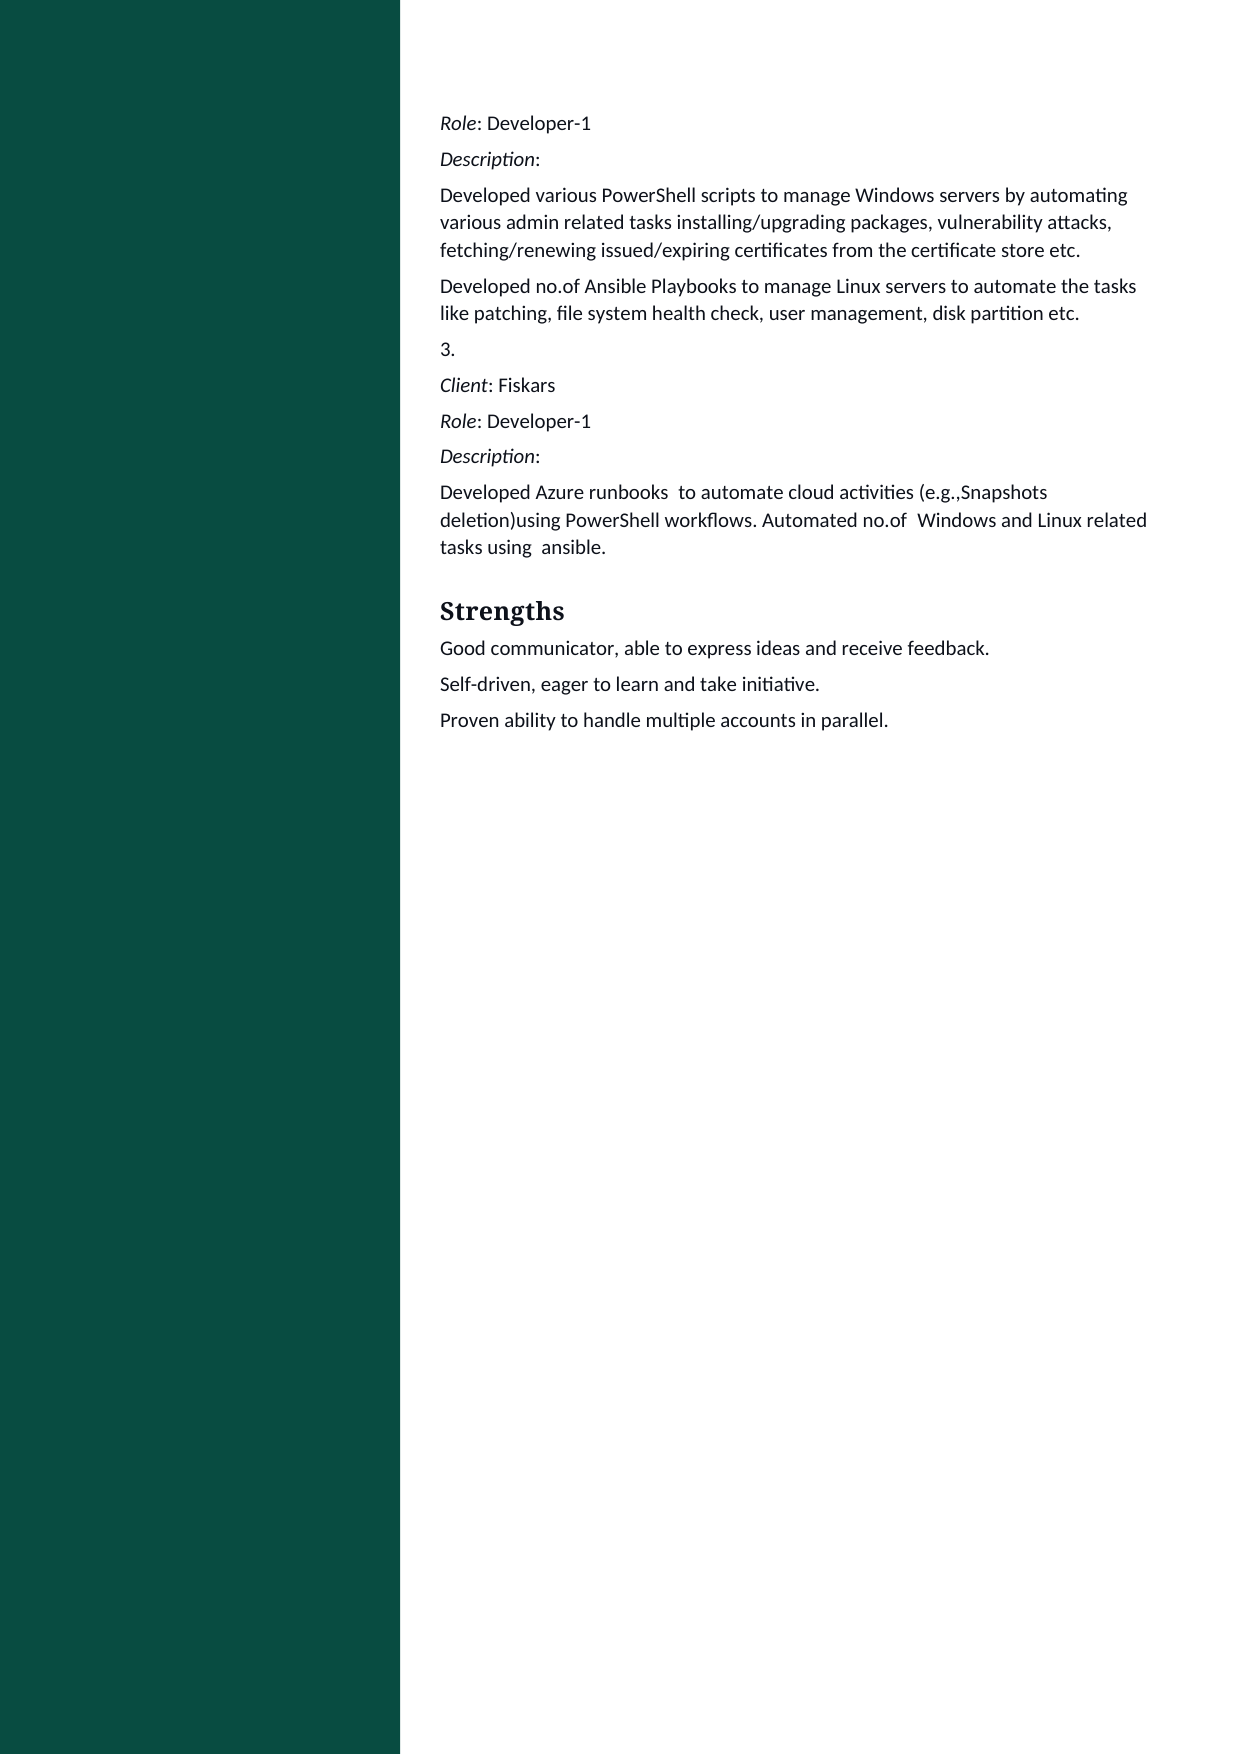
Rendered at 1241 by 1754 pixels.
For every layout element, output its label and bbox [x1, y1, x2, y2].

picture [0, 0, 400, 1754]
table_header [419, 100, 1240, 773]
table_header [83, 100, 419, 773]
